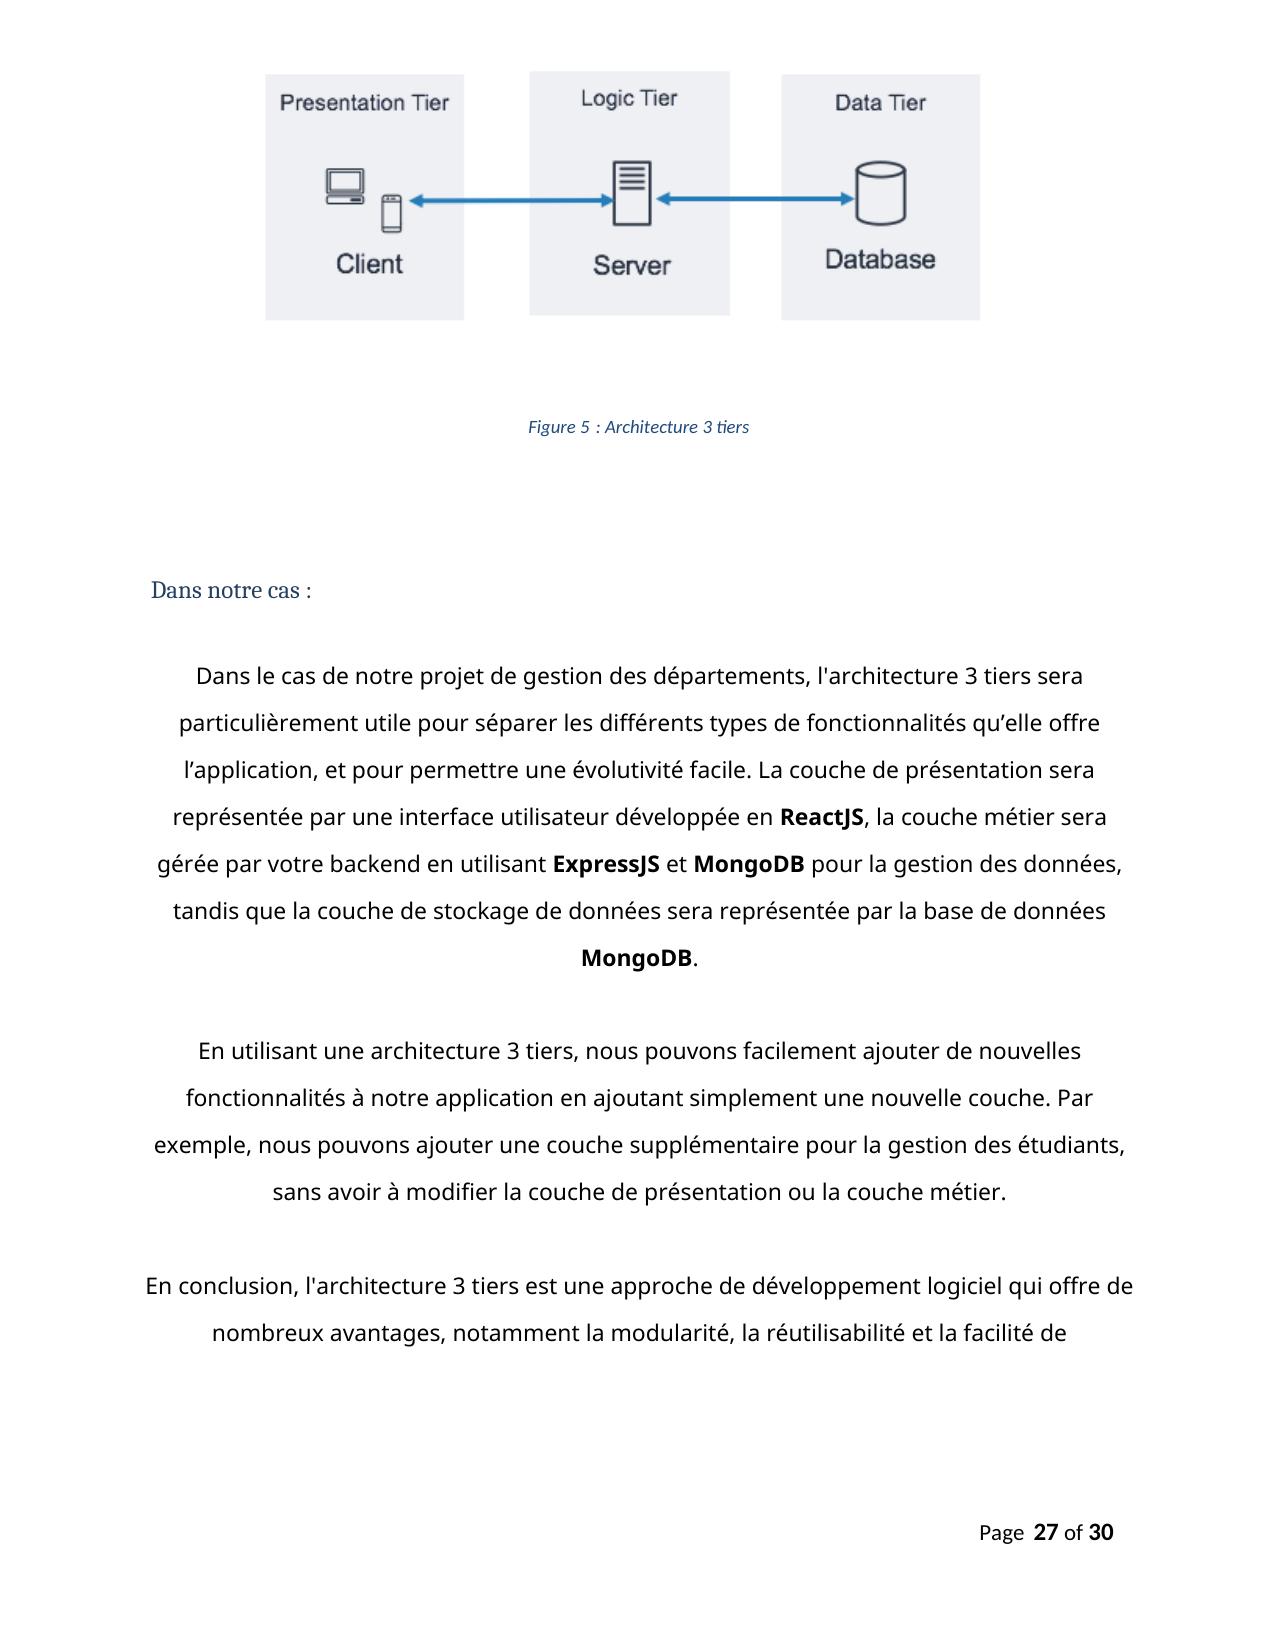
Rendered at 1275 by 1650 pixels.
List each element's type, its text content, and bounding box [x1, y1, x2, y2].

picture [200, 37, 1079, 402]
text Dans le cas de notre projet de gestion des départements, l'architecture 3 tiers sera particulièrement utile pour séparer les différents types de fonctionnalités qu’elle offre l’application, et pour permettre une évolutivité facile. La couche de présentation sera représentée par une interface utilisateur développée en ReactJS, la couche métier sera gérée par votre backend en utilisant ExpressJS et MongoDB pour la gestion des données, tandis que la couche de stockage de données sera représentée par la base de données MongoDB. [139, 660, 1139, 973]
text Figure 5 : Architecture 3 tiers [139, 416, 1139, 438]
text En utilisant une architecture 3 tiers, nous pouvons facilement ajouter de nouvelles fonctionnalités à notre application en ajoutant simplement une nouvelle couche. Par exemple, nous pouvons ajouter une couche supplémentaire pour la gestion des étudiants, sans avoir à modifier la couche de présentation ou la couche métier. [139, 1035, 1139, 1207]
subtitle Dans notre cas : [139, 576, 1139, 604]
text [139, 1270, 1139, 1348]
